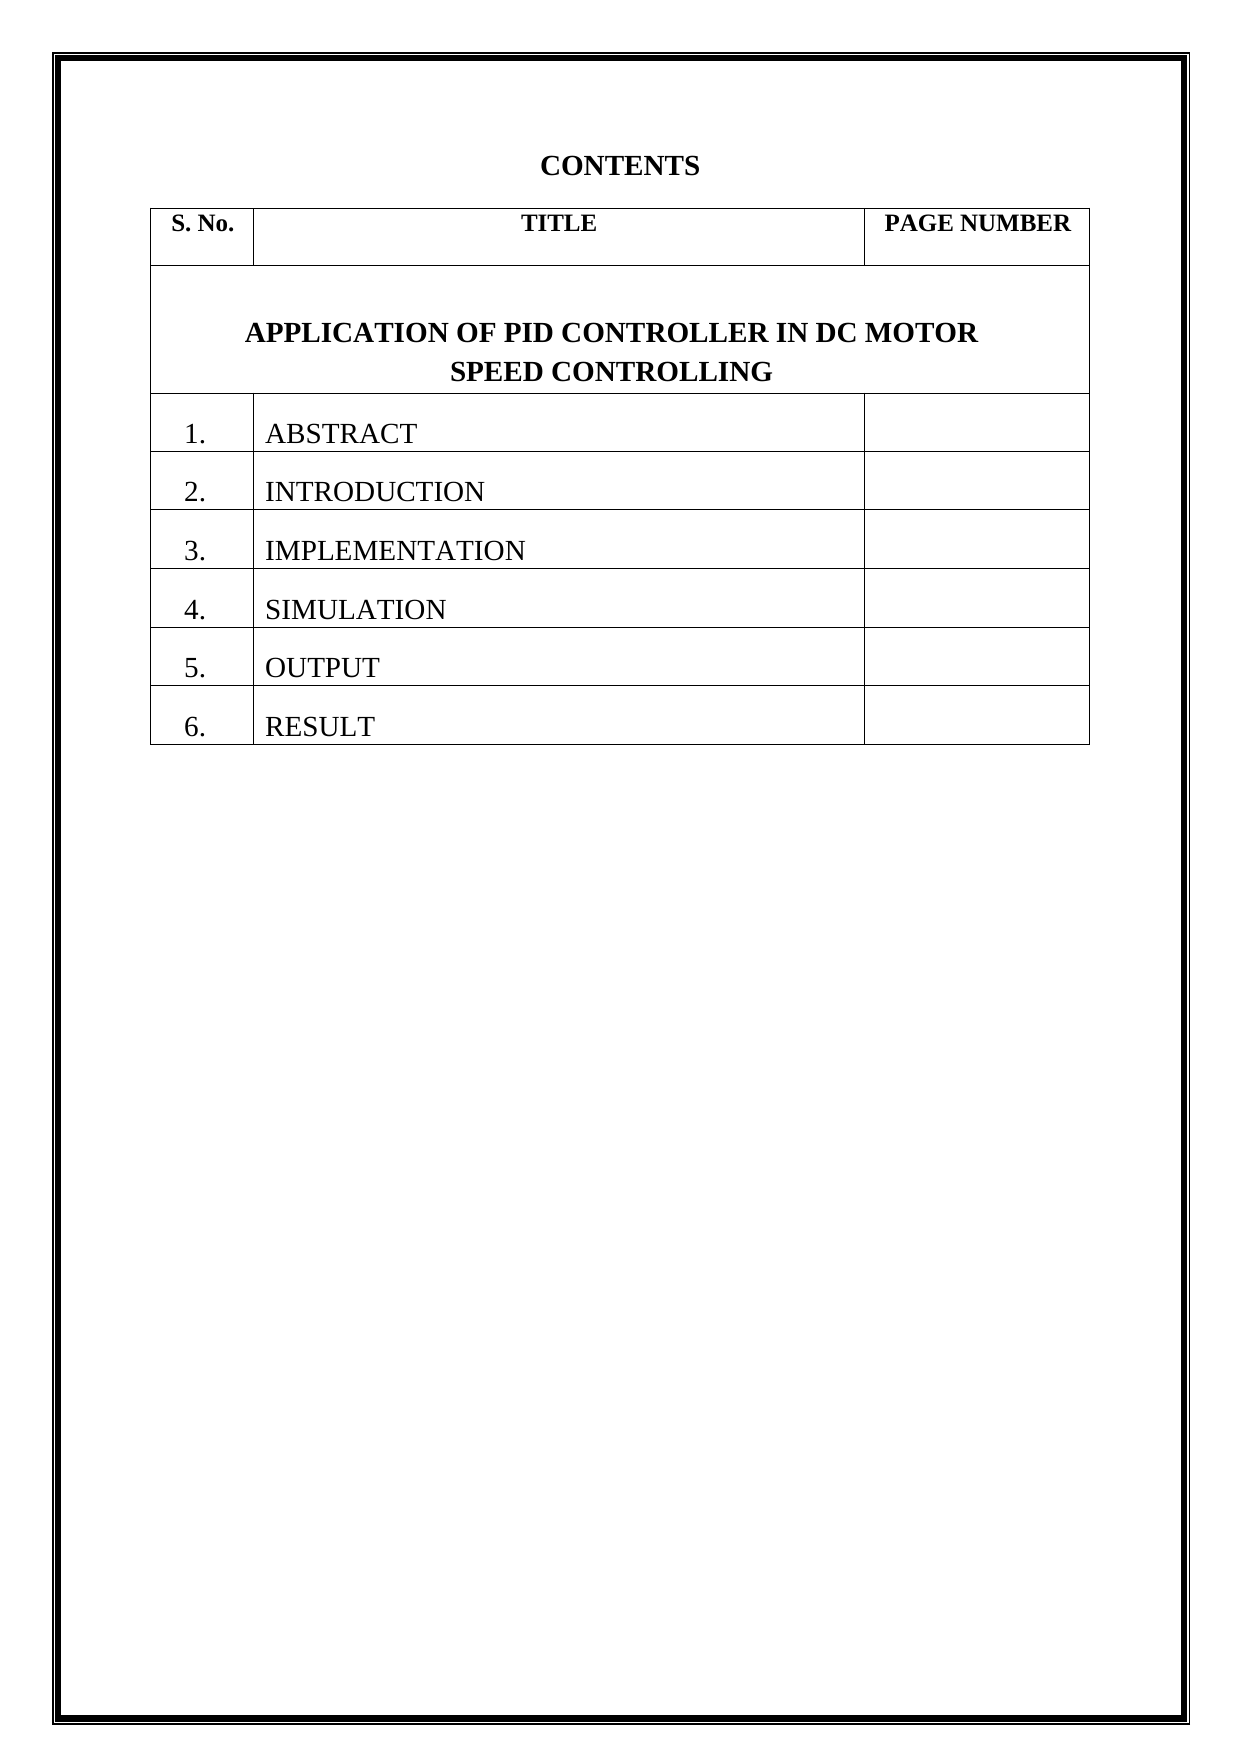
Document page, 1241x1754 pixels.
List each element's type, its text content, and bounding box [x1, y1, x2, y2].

table_cell 6. [151, 686, 253, 744]
table_cell APPLICATION OF PID CONTROLLER IN DC MOTOR SPEED CONTROLLING [151, 266, 1089, 392]
table_cell [865, 510, 1089, 568]
table_cell [865, 686, 1089, 744]
table_cell 1. [151, 394, 253, 451]
table_cell 5. [151, 628, 253, 685]
table_header S. No. [151, 209, 253, 265]
table_header PAGE NUMBER [865, 209, 1089, 265]
table_cell IMPLEMENTATION [254, 510, 864, 568]
table_header TITLE [254, 209, 864, 265]
table_cell 2. [151, 452, 253, 509]
table_cell [865, 394, 1089, 451]
subtitle CONTENTS [249, 148, 990, 181]
table_cell INTRODUCTION [254, 452, 864, 509]
table_cell RESULT [254, 686, 864, 744]
table_cell [865, 628, 1089, 685]
table_cell [865, 569, 1089, 627]
table_cell 4. [151, 569, 253, 627]
table_cell OUTPUT [254, 628, 864, 685]
table_cell 3. [151, 510, 253, 568]
table_cell [865, 452, 1089, 509]
table_cell SIMULATION [254, 569, 864, 627]
table_cell ABSTRACT [254, 394, 864, 451]
